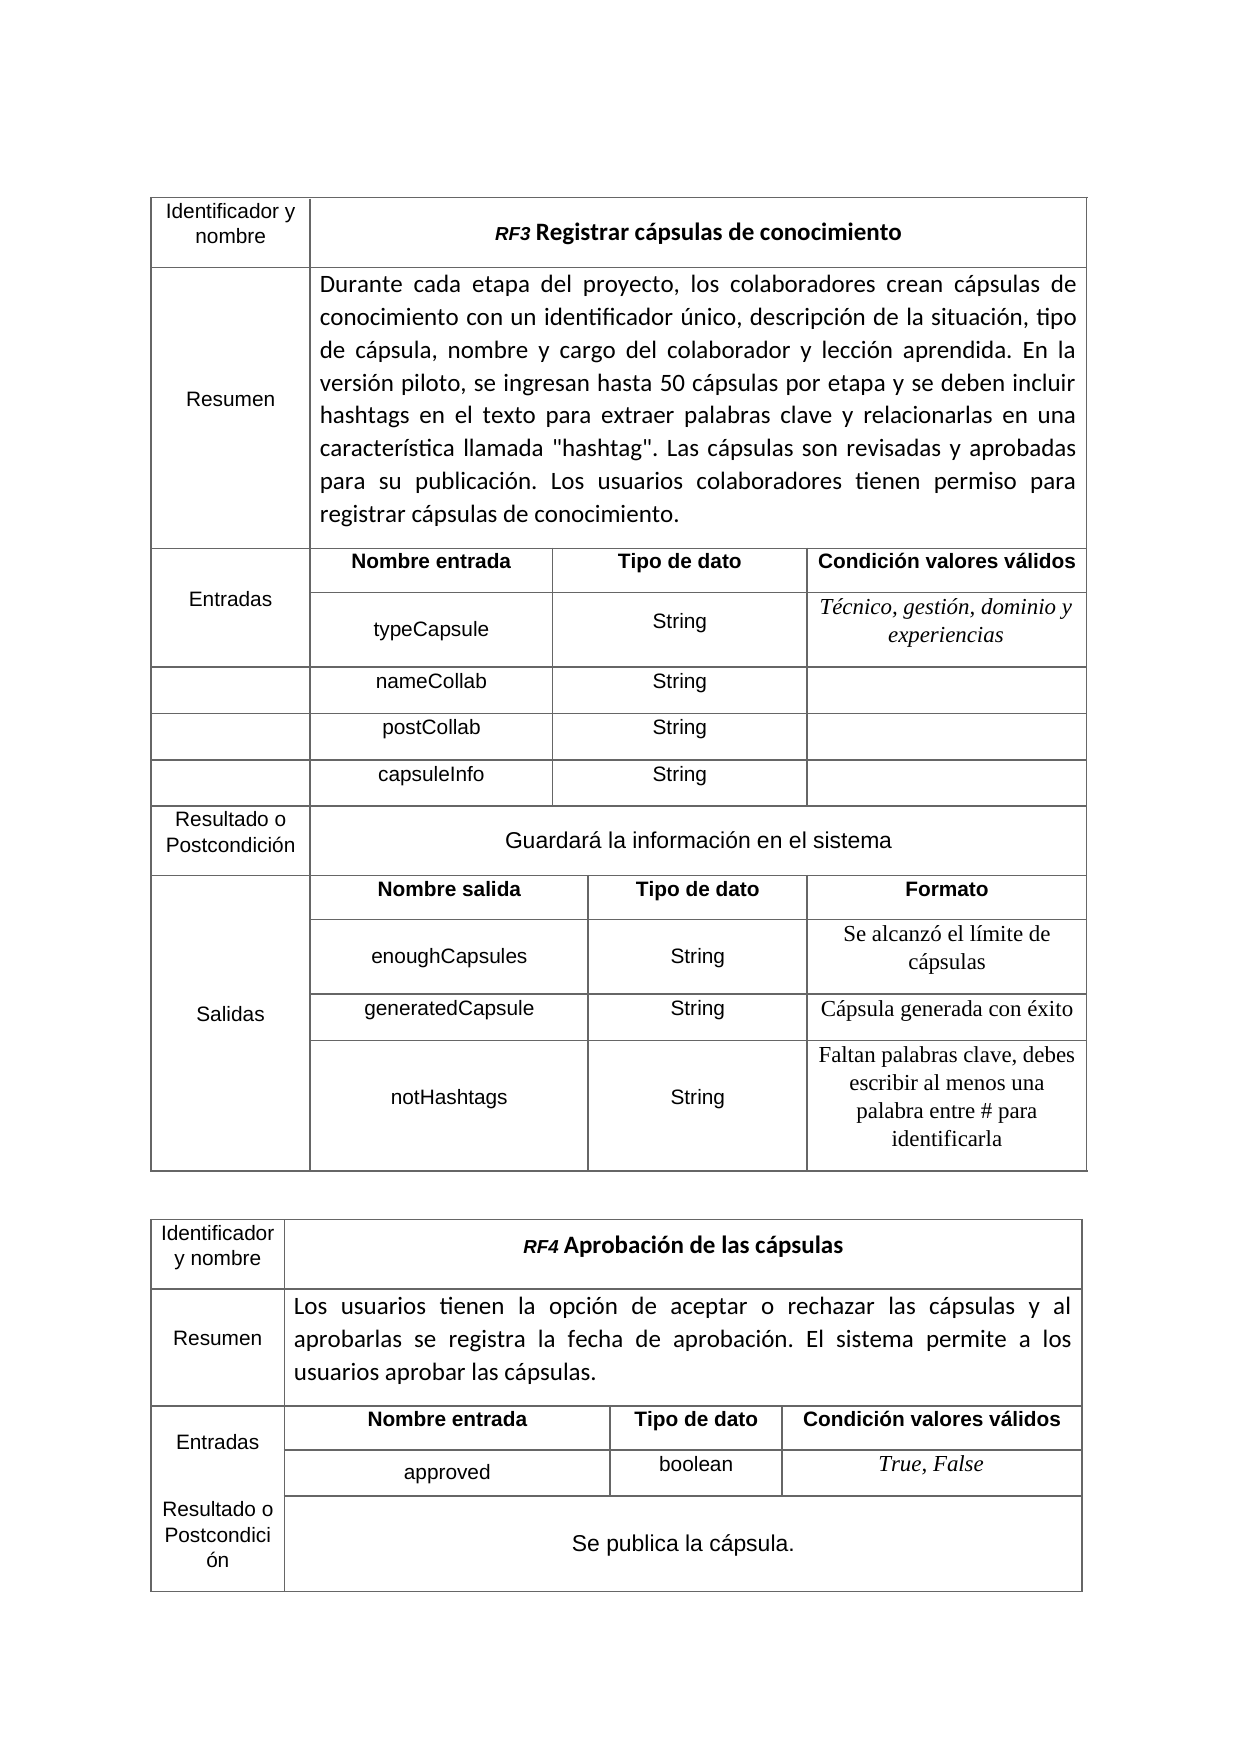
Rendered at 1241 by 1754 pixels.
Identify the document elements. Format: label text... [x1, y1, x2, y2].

table_cell String [553, 593, 806, 666]
table_cell Tipo de dato [589, 876, 806, 919]
table_cell String [553, 668, 806, 712]
table_cell Faltan palabras clave, debes escribir al menos una palabra entre # para identificarla [808, 1041, 1086, 1170]
table_cell Nombre entrada [311, 549, 552, 592]
table_cell notHashtags [311, 1041, 587, 1170]
table_cell Tipo de dato [611, 1407, 781, 1449]
table_cell Guardará la información en el sistema [311, 807, 1086, 875]
table_header Identificador y nombre [152, 1220, 284, 1288]
table_cell String [553, 714, 806, 759]
table_cell [152, 668, 309, 712]
table_cell [808, 668, 1086, 712]
table_cell String [553, 761, 806, 805]
table_cell [152, 761, 309, 805]
table_cell String [589, 1041, 806, 1170]
table_cell Entradas [152, 1407, 284, 1495]
table_cell Nombre entrada [285, 1407, 609, 1449]
table_cell Condición valores válidos [808, 549, 1086, 592]
table_cell Tipo de dato [553, 549, 806, 592]
table_cell Formato [808, 876, 1086, 919]
table_cell Condición valores válidos [783, 1407, 1081, 1449]
table_cell approved [285, 1451, 609, 1495]
table_cell Durante cada etapa del proyecto, los colaboradores crean cápsulas de conocimiento con un identificador único, descripción de la situación, tipo de cápsula, nombre y cargo del colaborador y lección aprendida. En la versión piloto, se ingresan hasta 50 cápsulas por etapa y se deben incluir hashtags en el texto para extraer palabras clave y relacionarlas en una característica llamada "hashtag". Las cápsulas son revisadas y aprobadas para su publicación. Los usuarios colaboradores tienen permiso para registrar cápsulas de conocimiento. [311, 268, 1086, 548]
table_header RF4 Aprobación de las cápsulas [285, 1220, 1081, 1288]
table_cell Resultado o Postcondición [152, 807, 309, 875]
table_cell Se publica la cápsula. [285, 1497, 1081, 1591]
table_cell Resumen [152, 1290, 284, 1405]
table_cell postCollab [311, 714, 552, 759]
table_cell boolean [611, 1451, 781, 1495]
table_cell Nombre salida [311, 876, 587, 919]
table_cell String [589, 995, 806, 1039]
table_cell [808, 714, 1086, 759]
table_cell [808, 761, 1086, 805]
table_cell Se alcanzó el límite de cápsulas [808, 920, 1086, 993]
table_cell Resultado o Postcondición [152, 1495, 284, 1591]
table_cell True, False [783, 1451, 1081, 1495]
table_cell Técnico, gestión, dominio y experiencias [808, 593, 1086, 666]
table_cell Salidas [152, 876, 309, 1170]
table_cell String [589, 920, 806, 993]
table_cell typeCapsule [311, 593, 552, 666]
table_cell Entradas [152, 549, 309, 666]
table_cell generatedCapsule [311, 995, 587, 1039]
table_cell [152, 714, 309, 759]
table_cell enoughCapsules [311, 920, 587, 993]
table_cell capsuleInfo [311, 761, 552, 805]
table_header Identificador y nombre [152, 198, 310, 266]
table_header RF3 Registrar cápsulas de conocimiento [311, 198, 1086, 266]
table_cell nameCollab [311, 668, 552, 712]
table_cell Cápsula generada con éxito [808, 995, 1086, 1039]
table_cell Resumen [152, 268, 309, 548]
